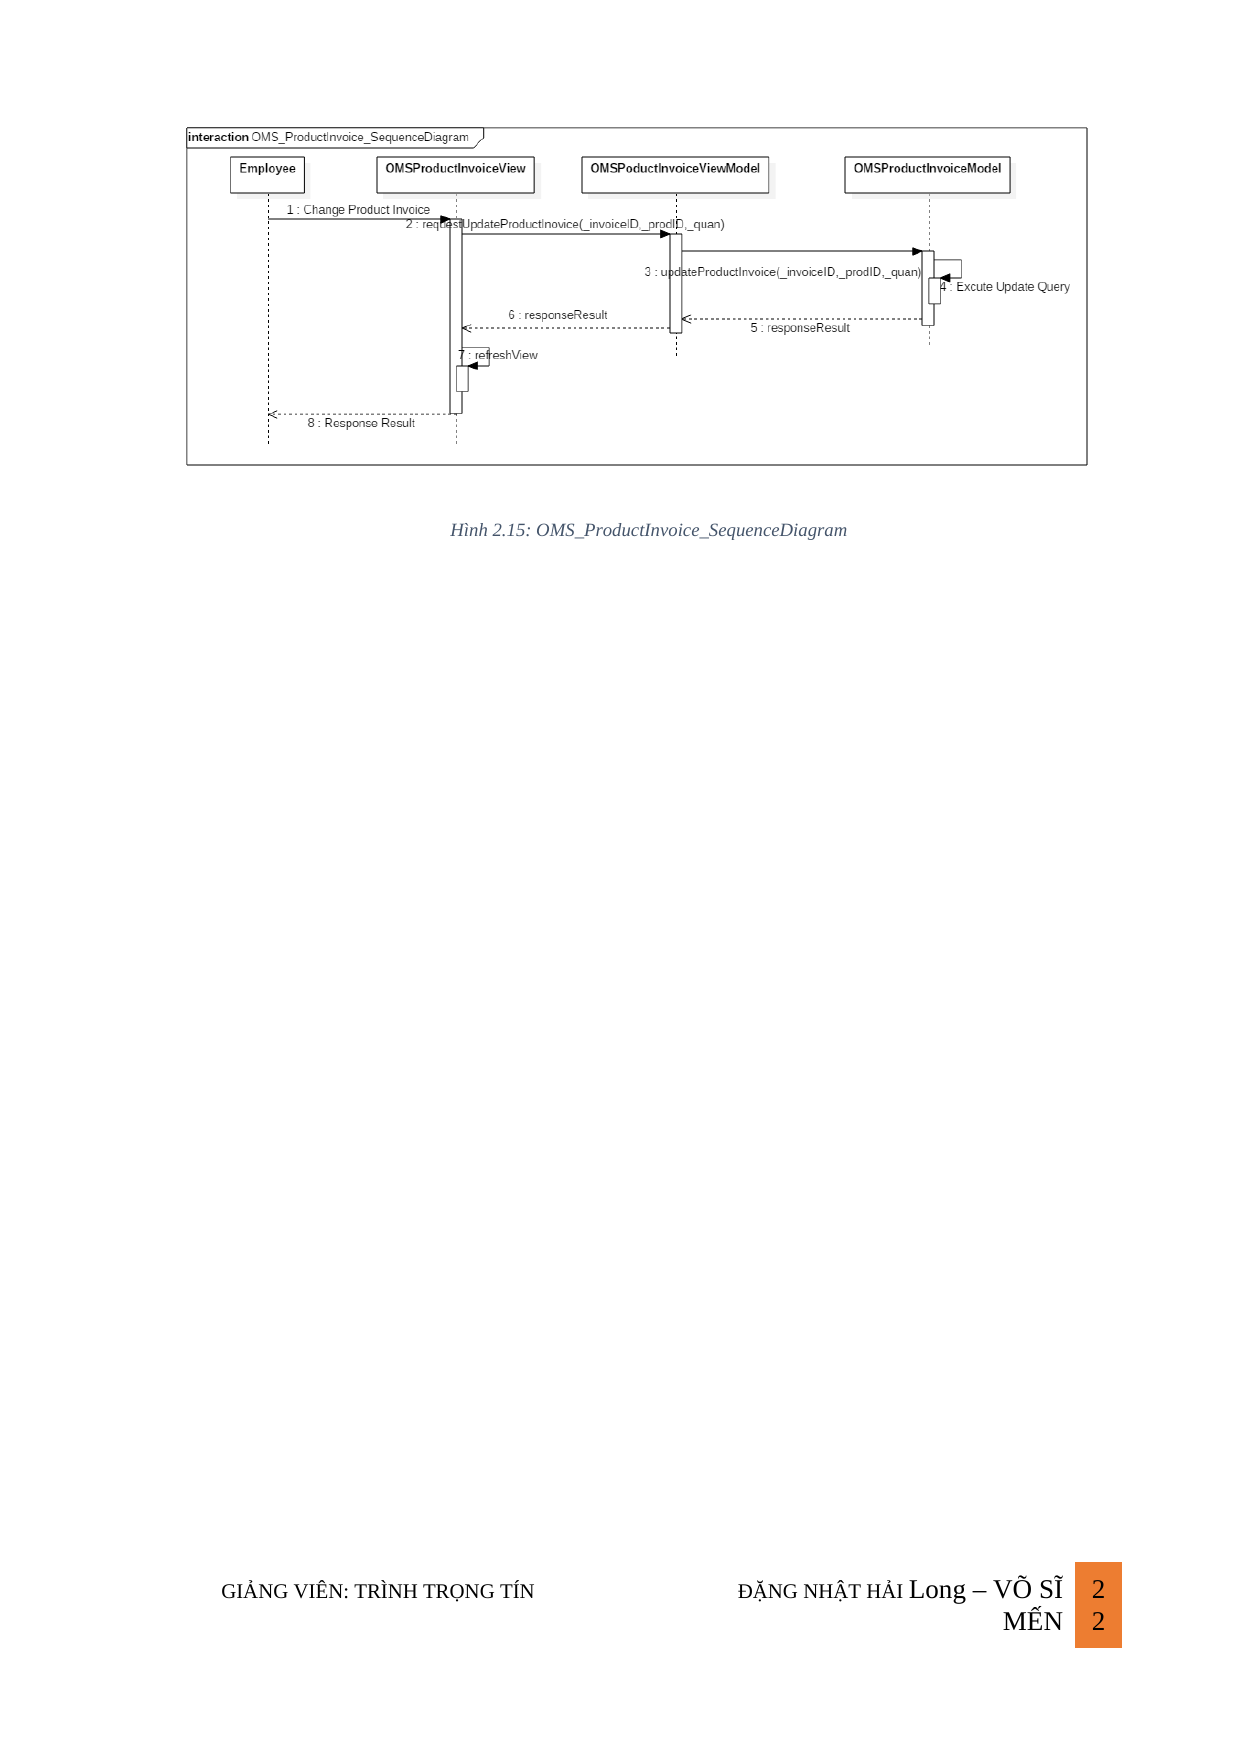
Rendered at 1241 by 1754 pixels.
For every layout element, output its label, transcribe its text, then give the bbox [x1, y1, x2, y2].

picture [177, 118, 1123, 501]
